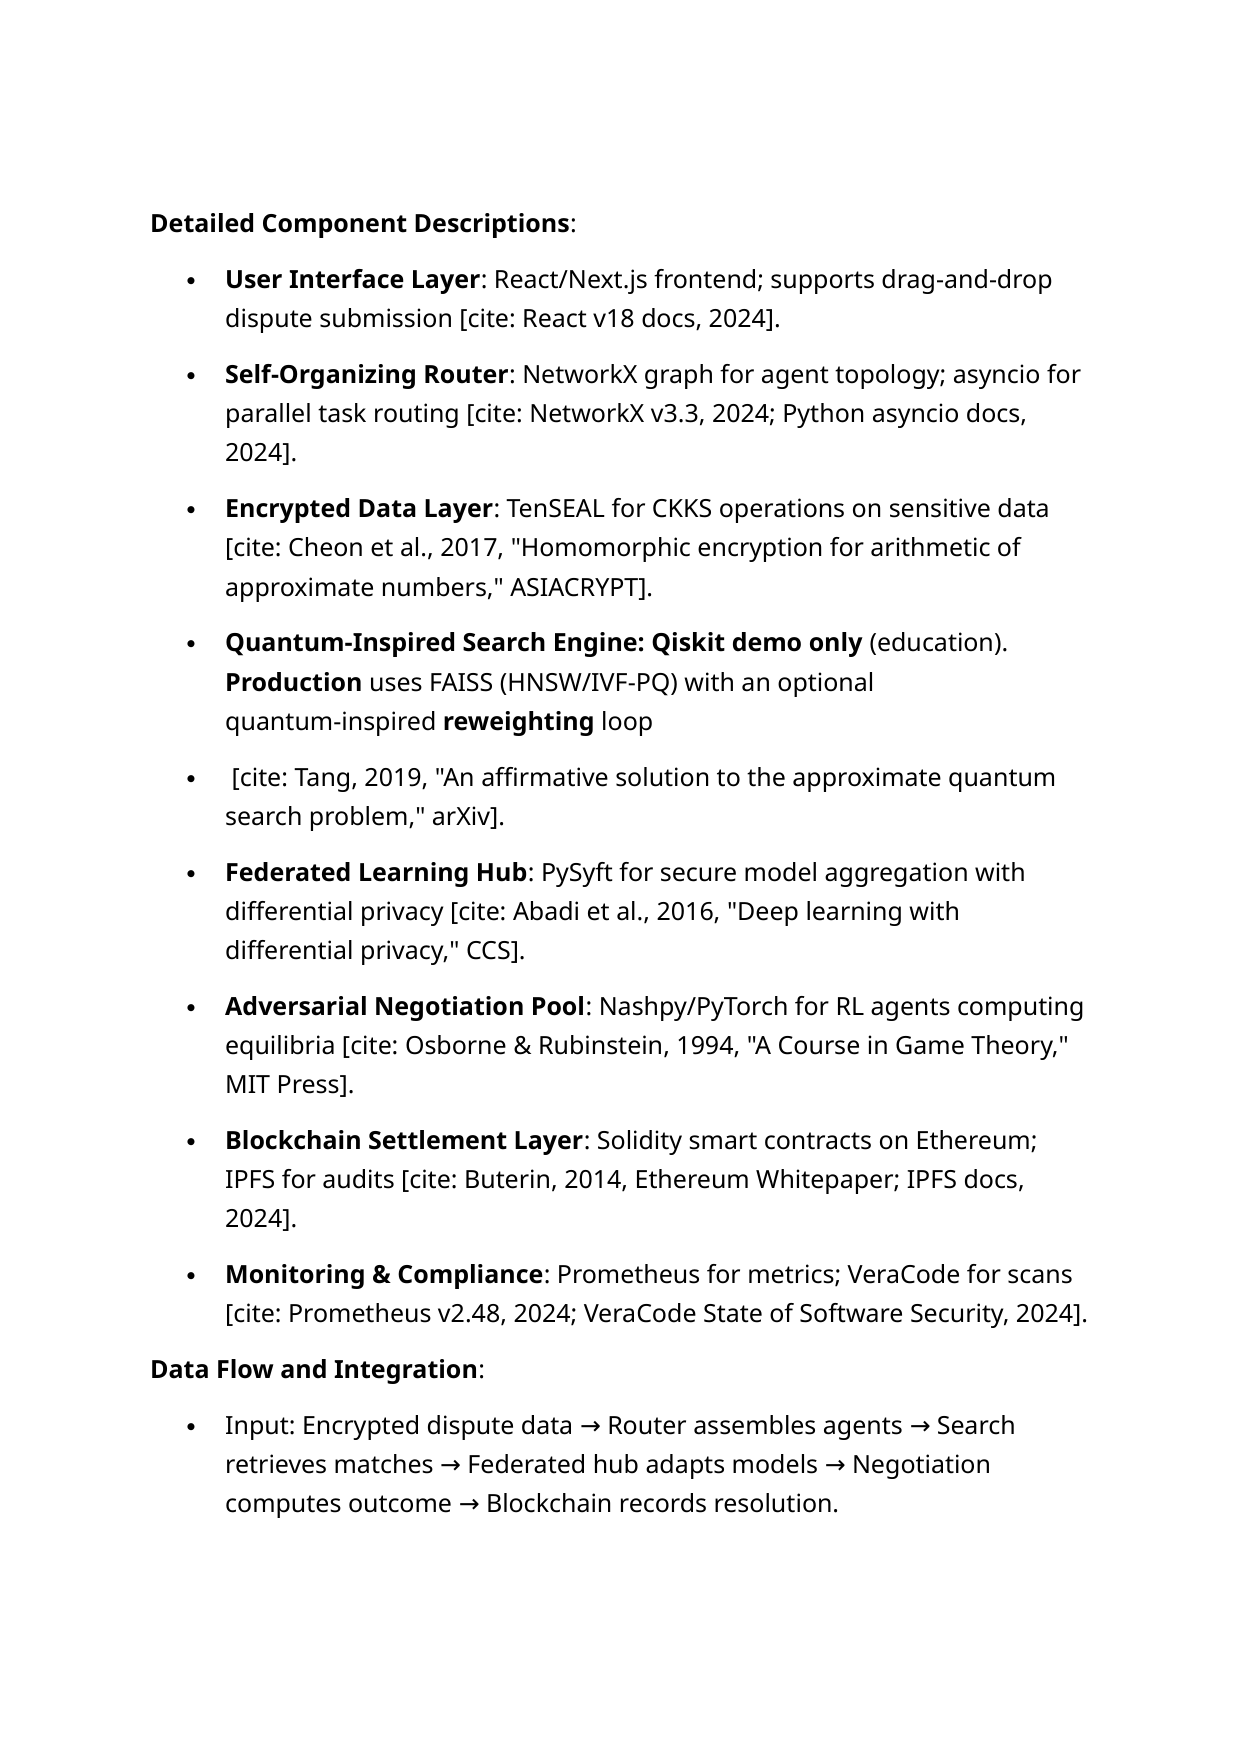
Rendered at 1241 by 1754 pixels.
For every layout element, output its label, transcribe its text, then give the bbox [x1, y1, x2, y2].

text Data Flow and Integration: [150, 1352, 1090, 1386]
list Blockchain Settlement Layer: Solidity smart contracts on Ethereum; IPFS for audits [cite: Buterin, 2014, Ethereum Whitepaper; IPFS docs, 2024]. [187, 1122, 1090, 1235]
list Self-Organizing Router: NetworkX graph for agent topology; asyncio for parallel task routing [cite: NetworkX v3.3, 2024; Python asyncio docs, 2024]. [187, 357, 1090, 469]
list Encrypted Data Layer: TenSEAL for CKKS operations on sensitive data [cite: Cheon et al., 2017, "Homomorphic encryption for arithmetic of approximate numbers," ASIACRYPT]. [187, 491, 1090, 603]
list Federated Learning Hub: PySyft for secure model aggregation with differential privacy [cite: Abadi et al., 2016, "Deep learning with differential privacy," CCS]. [187, 854, 1090, 967]
list Monitoring & Compliance: Prometheus for metrics; VeraCode for scans [cite: Prometheus v2.48, 2024; VeraCode State of Software Security, 2024]. [187, 1257, 1090, 1330]
list User Interface Layer: React/Next.js frontend; supports drag-and-drop dispute submission [cite: React v18 docs, 2024]. [187, 262, 1090, 335]
list Quantum-Inspired Search Engine: Qiskit demo only (education). Production uses FAISS (HNSW/IVF-PQ) with an optional quantum-inspired reweighting loop [187, 625, 1090, 737]
list [cite: Tang, 2019, "An affirmative solution to the approximate quantum search problem," arXiv]. [187, 759, 1090, 832]
list Input: Encrypted dispute data → Router assembles agents → Search retrieves matches → Federated hub adapts models → Negotiation computes outcome → Blockchain records resolution. [187, 1407, 1090, 1520]
text Detailed Component Descriptions: [150, 206, 1090, 240]
list Adversarial Negotiation Pool: Nashpy/PyTorch for RL agents computing equilibria [cite: Osborne & Rubinstein, 1994, "A Course in Game Theory," MIT Press]. [187, 988, 1090, 1101]
